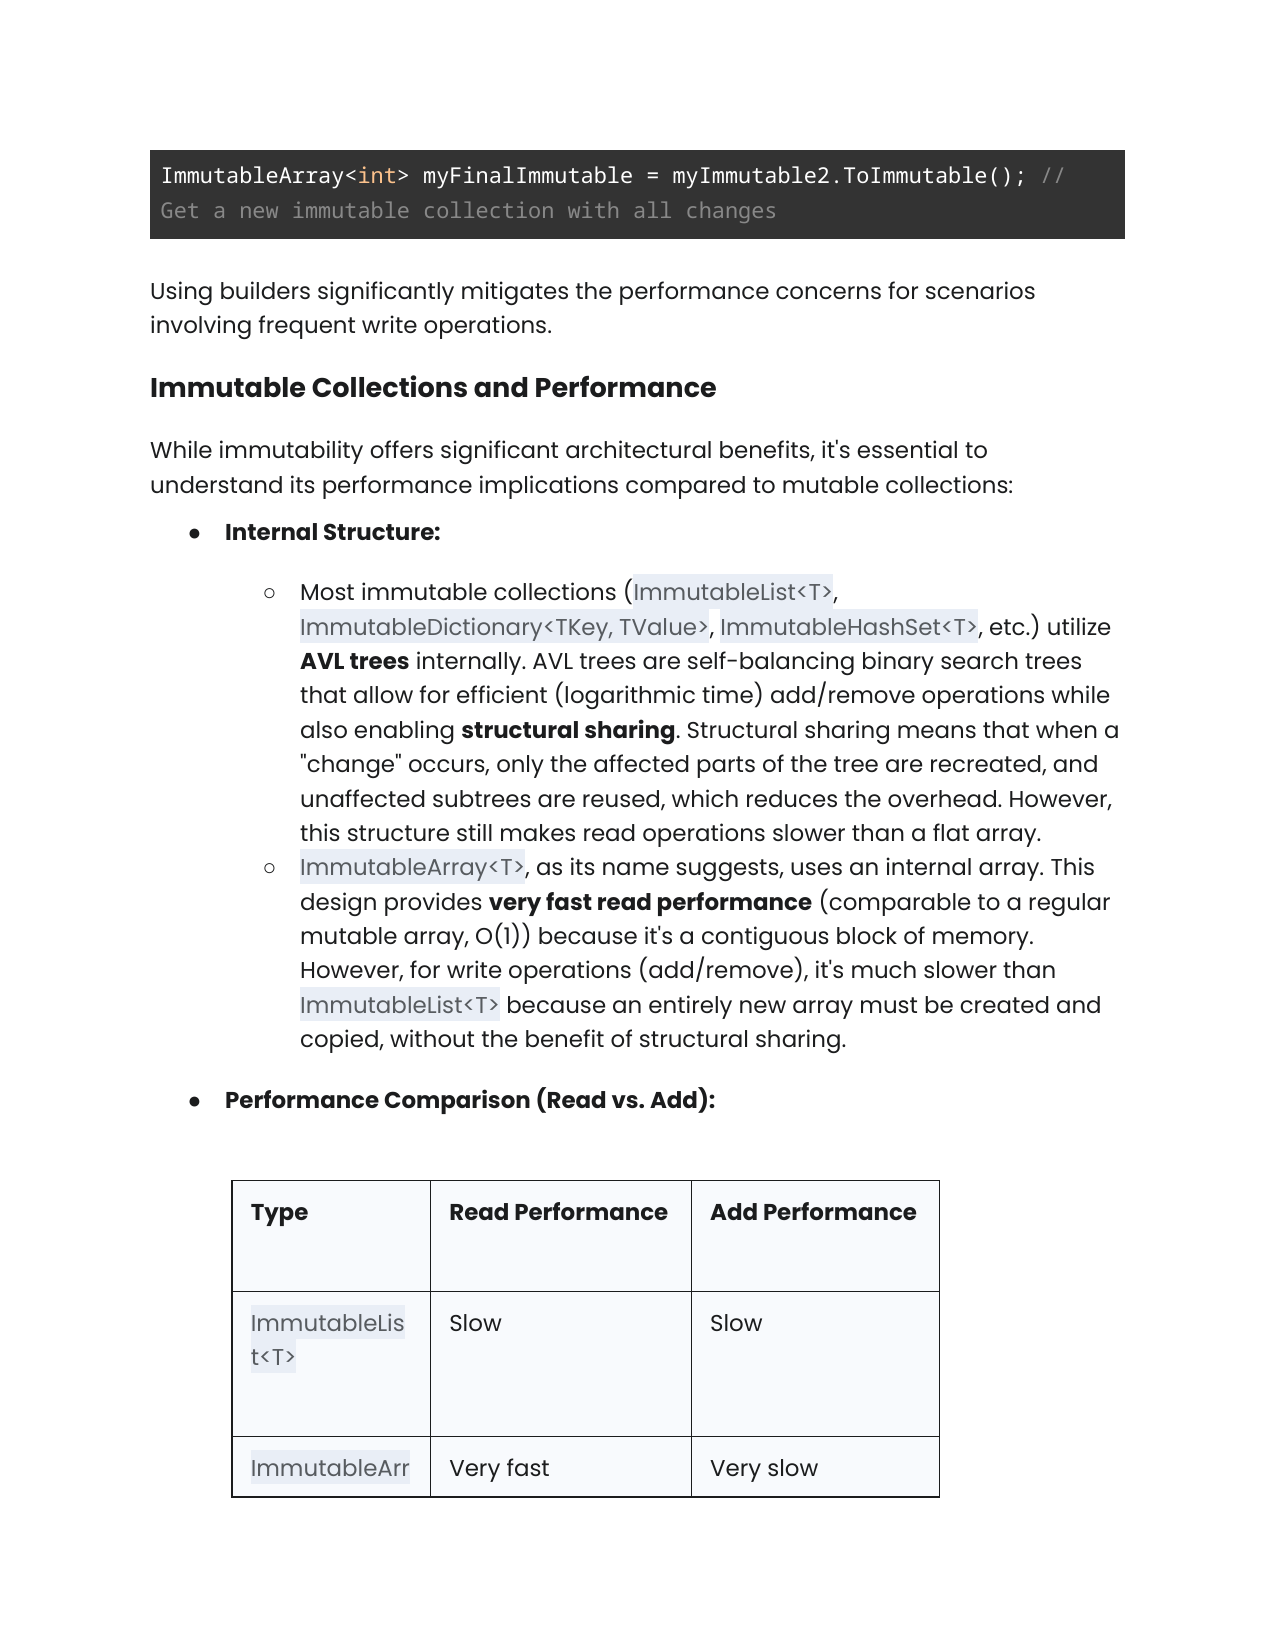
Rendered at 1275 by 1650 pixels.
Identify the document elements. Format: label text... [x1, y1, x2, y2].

list Most immutable collections (ImmutableList<T>, ImmutableDictionary<TKey, TValue>, ImmutableHashSet<T>, etc.) utilize AVL trees internally. AVL trees are self-balancing binary search trees that allow for efficient (logarithmic time) add/remove operations while also enabling structural sharing. Structural sharing means that when a "change" occurs, only the affected parts of the tree are recreated, and unaffected subtrees are reused, which reduces the overhead. However, this structure still makes read operations slower than a flat array. [262, 574, 1125, 849]
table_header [150, 150, 1125, 239]
table_header Read Performance [431, 1181, 691, 1291]
table_header Add Performance [692, 1181, 939, 1291]
table_cell Slow [431, 1292, 691, 1436]
table_cell Slow [692, 1292, 939, 1436]
text Immutable Collections and Performance [150, 367, 1125, 407]
table_cell ImmutableArray<T> [233, 1437, 430, 1496]
table_cell ImmutableList<T> [233, 1292, 430, 1436]
text Using builders significantly mitigates the performance concerns for scenarios involving frequent write operations. [150, 239, 1125, 342]
table_cell Very fast [431, 1437, 691, 1496]
list Performance Comparison (Read vs. Add): [187, 1082, 1125, 1143]
list ImmutableArray<T>, as its name suggests, uses an internal array. This design provides very fast read performance (comparable to a regular mutable array, O(1)) because it's a contiguous block of memory. However, for write operations (add/remove), it's much slower than ImmutableList<T> because an entirely new array must be created and copied, without the benefit of structural sharing. [262, 849, 1125, 1082]
text While immutability offers significant architectural benefits, it's essential to understand its performance implications compared to mutable collections: [150, 432, 1125, 501]
list Internal Structure: [187, 514, 1125, 574]
table_header Type [233, 1181, 430, 1291]
table_cell Very slow [692, 1437, 939, 1496]
